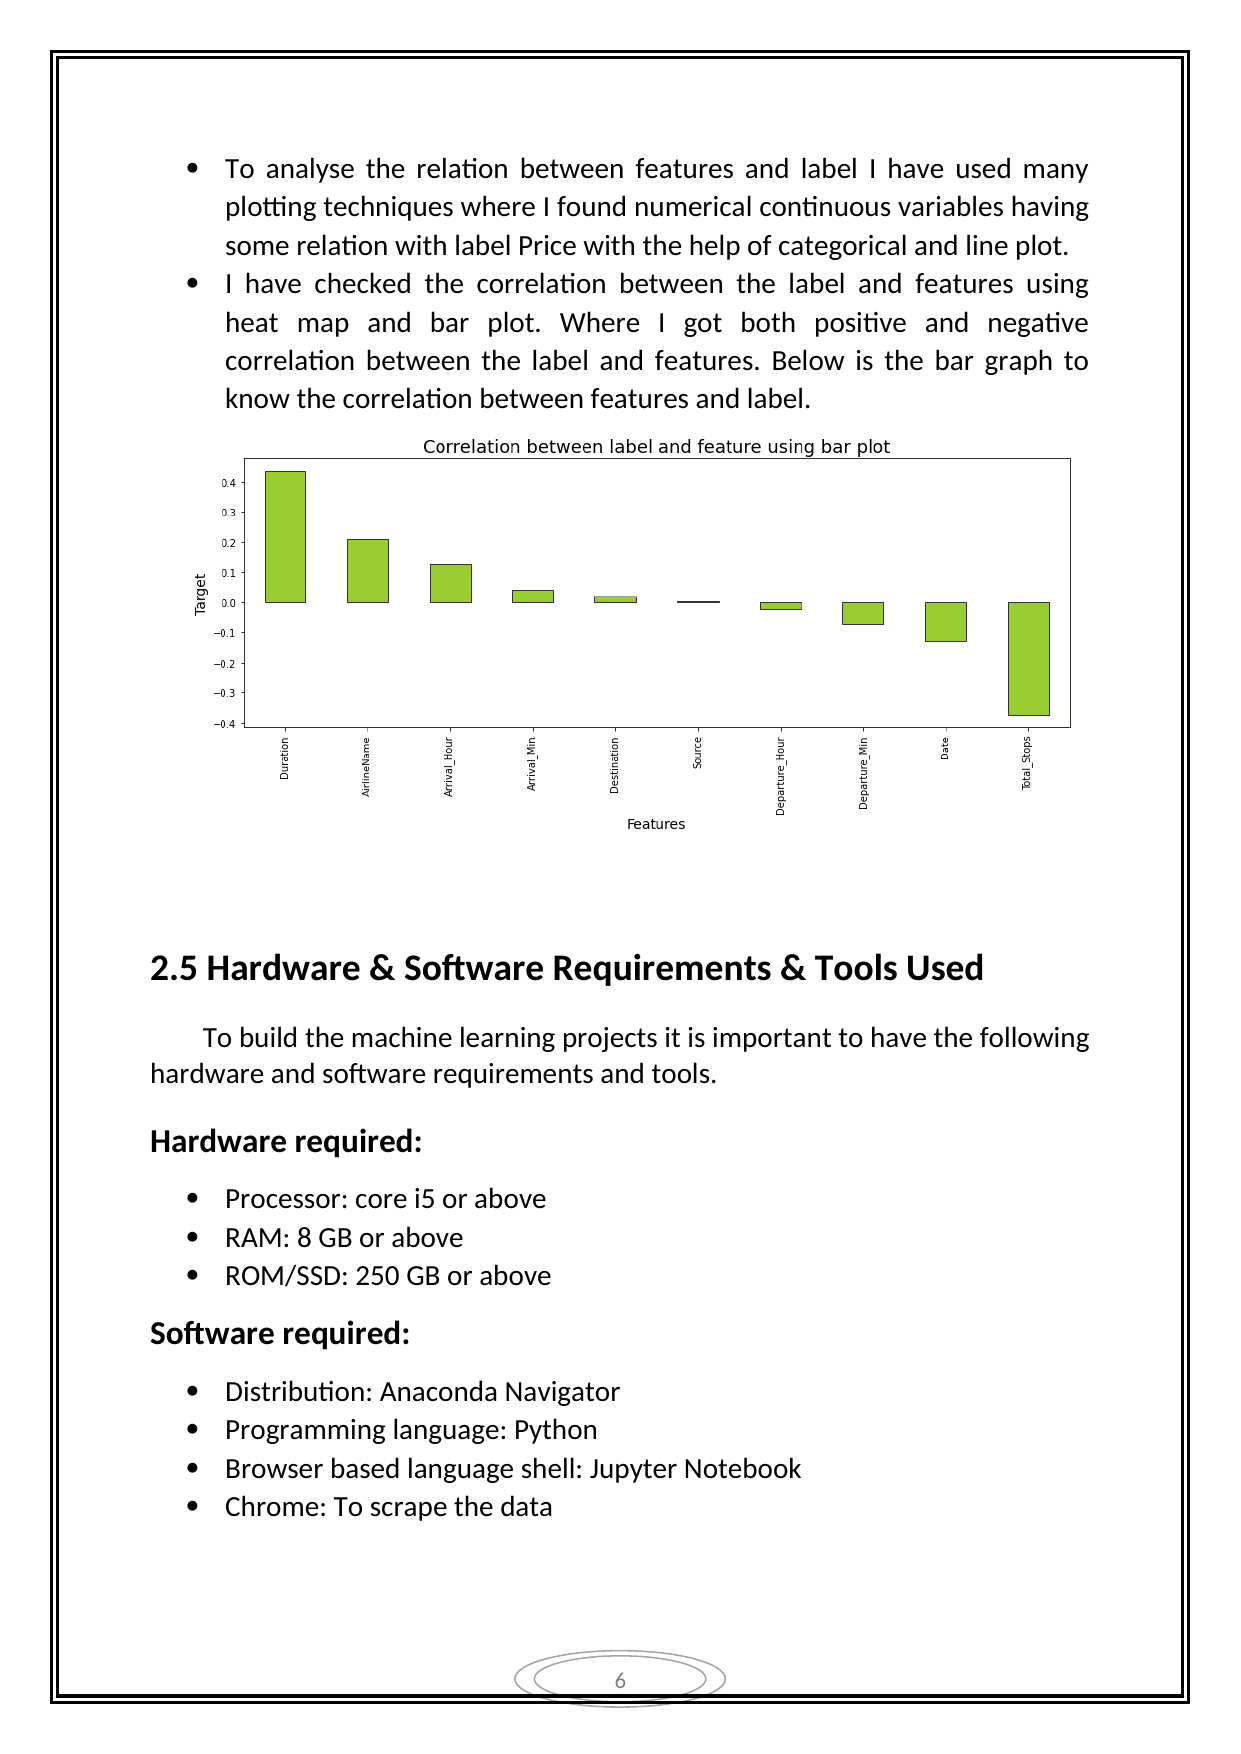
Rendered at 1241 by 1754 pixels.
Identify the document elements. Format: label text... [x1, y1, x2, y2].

list Browser based language shell: Jupyter Notebook [187, 1450, 1090, 1485]
text Hardware required: [150, 1119, 1090, 1160]
text 2.5 Hardware & Software Requirements & Tools Used [150, 944, 1090, 990]
list Programming language: Python [187, 1411, 1090, 1447]
list Distribution: Anaconda Navigator [187, 1373, 1090, 1408]
list Processor: core i5 or above [187, 1180, 1090, 1216]
text Software required: [150, 1312, 1090, 1353]
picture [150, 435, 1091, 838]
list ROM/SSD: 250 GB or above [187, 1257, 1090, 1293]
list RAM: 8 GB or above [187, 1219, 1090, 1254]
list Chrome: To scrape the data [187, 1488, 1090, 1524]
list To analyse the relation between features and label I have used many plotting techniques where I found numerical continuous variables having some relation with label Price with the help of categorical and line plot. [187, 150, 1090, 262]
list I have checked the correlation between the label and features using heat map and bar plot. Where I got both positive and negative correlation between the label and features. Below is the bar graph to know the correlation between features and label. [187, 265, 1090, 416]
text To build the machine learning projects it is important to have the following hardware and software requirements and tools. [150, 1019, 1090, 1090]
